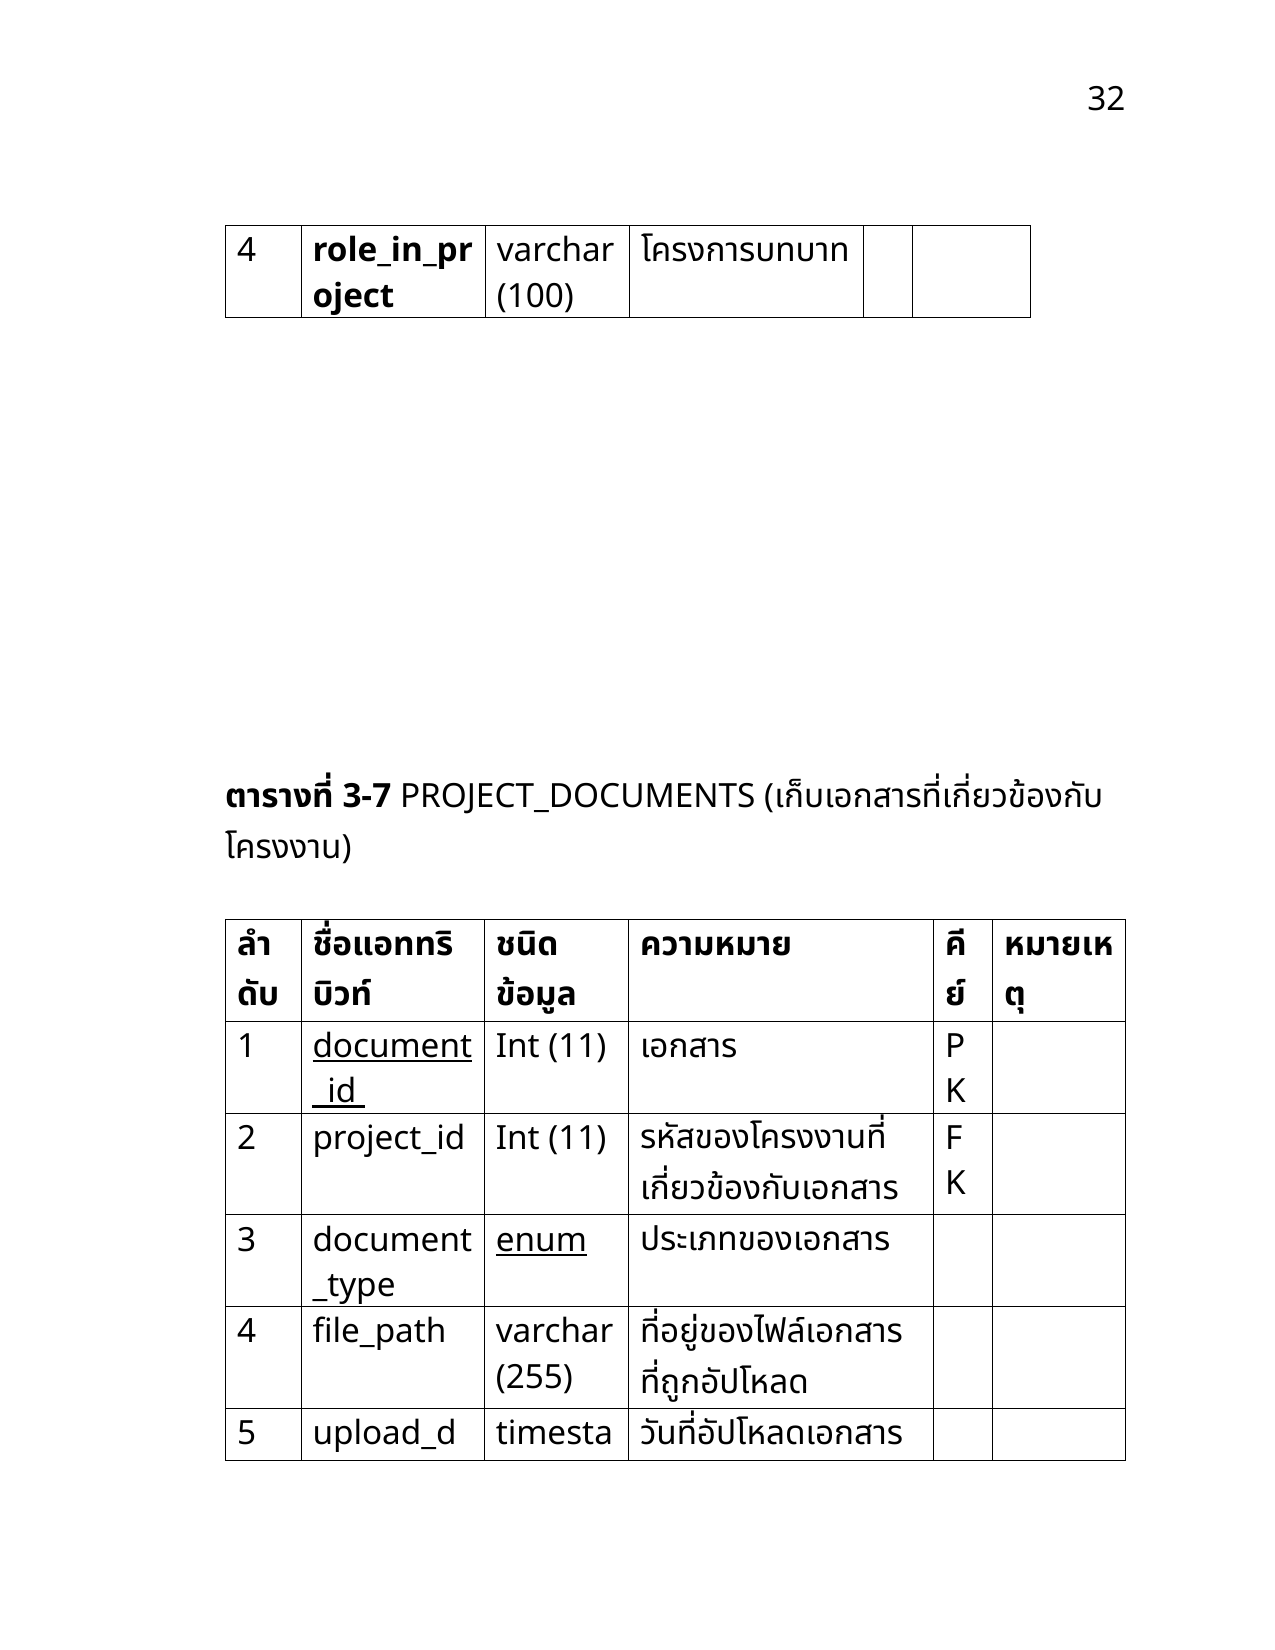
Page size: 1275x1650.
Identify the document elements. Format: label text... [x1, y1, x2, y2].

table_cell 1 [226, 1022, 301, 1112]
table_cell [913, 226, 1030, 317]
table_cell [934, 1307, 992, 1408]
table_cell [993, 1307, 1125, 1408]
table_cell [864, 226, 912, 317]
table_cell [934, 1215, 992, 1306]
table_cell โครงการบทบาท [630, 226, 863, 317]
table_cell varchar(255) [485, 1307, 628, 1408]
table_cell document_type [302, 1215, 484, 1306]
table_header ความหมาย [629, 920, 933, 1021]
table_header หมายเหตุ [993, 920, 1125, 1021]
table_cell เอกสาร [629, 1022, 933, 1112]
table_cell PK [934, 1022, 992, 1112]
table_header ลำดับ [226, 920, 301, 1021]
table_header ชนิดข้อมูล [485, 920, 628, 1021]
table_cell enum [485, 1215, 628, 1306]
table_cell [993, 1114, 1125, 1214]
table_cell [993, 1215, 1125, 1306]
table_cell 4 [226, 1307, 301, 1408]
table_cell role_in_project [302, 226, 485, 317]
table_header คีย์ [934, 920, 992, 1021]
table_cell 5 [226, 1409, 301, 1459]
table_cell varchar(100) [486, 226, 629, 317]
table_cell FK [934, 1114, 992, 1214]
table_cell [934, 1409, 992, 1459]
table_cell Int (11) [485, 1114, 628, 1214]
table_cell 4 [226, 226, 301, 317]
table_cell upload_date [302, 1409, 484, 1459]
table_cell 3 [226, 1215, 301, 1306]
table_cell 2 [226, 1114, 301, 1214]
table_cell document_id [302, 1022, 484, 1112]
table_cell Int (11) [485, 1022, 628, 1112]
table_cell [993, 1022, 1125, 1112]
table_cell วันที่อัปโหลดเอกสาร [629, 1409, 933, 1459]
table_header ชื่อแอททริบิวท์ [302, 920, 484, 1021]
table_cell [993, 1409, 1125, 1459]
text ตารางที่ 3-7 PROJECT_DOCUMENTS (เก็บเอกสารที่เกี่ยวข้องกับโครงงาน) [225, 772, 1125, 873]
table_cell รหัสของโครงงานที่เกี่ยวข้องกับเอกสาร [629, 1114, 933, 1214]
table_cell timestamp [485, 1409, 628, 1459]
table_cell project_id [302, 1114, 484, 1214]
table_cell ที่อยู่ของไฟล์เอกสารที่ถูกอัปโหลด [629, 1307, 933, 1408]
table_cell ประเภทของเอกสาร [629, 1215, 933, 1306]
table_cell file_path [302, 1307, 484, 1408]
